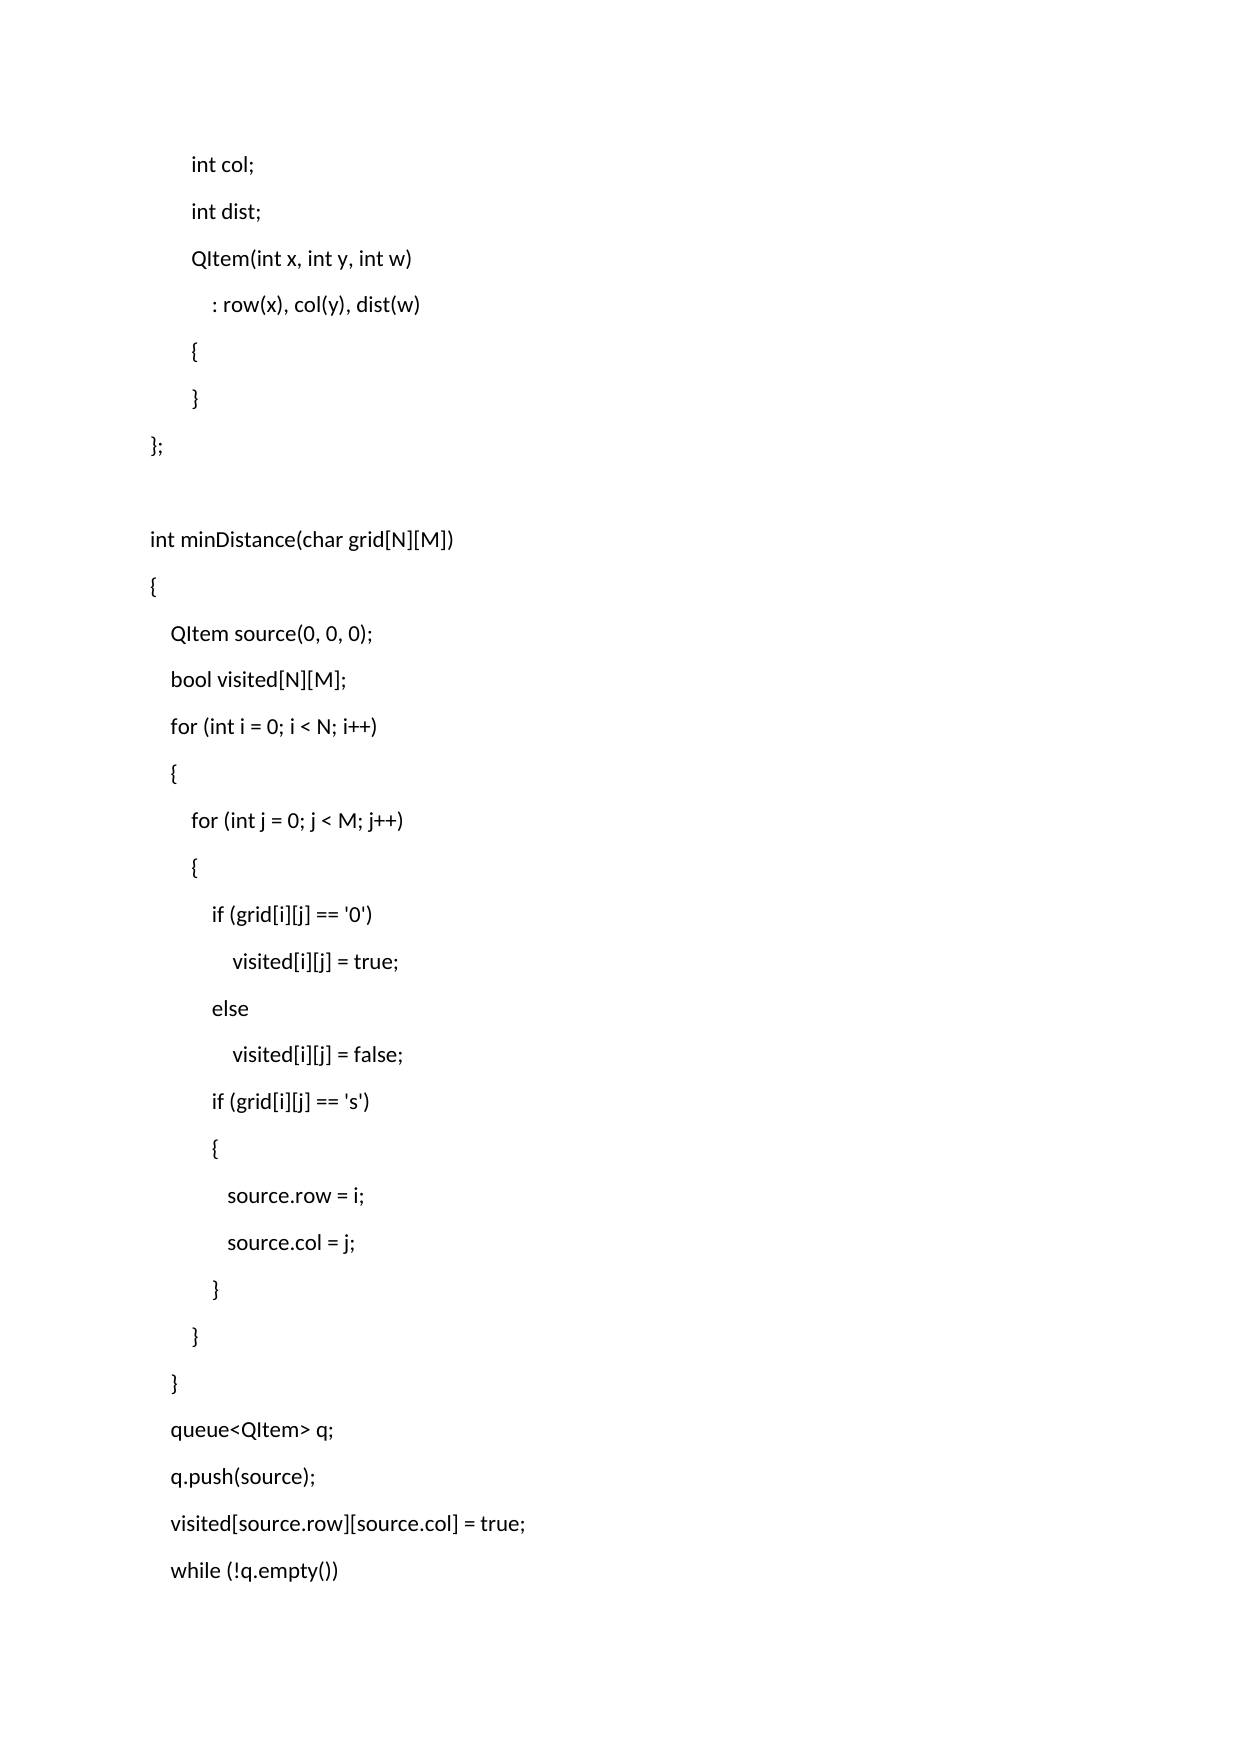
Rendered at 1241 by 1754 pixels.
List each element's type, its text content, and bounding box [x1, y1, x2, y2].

text { [150, 1134, 1090, 1162]
text } [150, 384, 1090, 412]
text { [150, 572, 1090, 600]
text while (!q.empty()) [150, 1556, 1090, 1584]
text for (int i = 0; i < N; i++) [150, 712, 1090, 741]
text } [150, 1322, 1090, 1350]
text { [150, 759, 1090, 787]
text { [150, 853, 1090, 881]
text for (int j = 0; j < M; j++) [150, 806, 1090, 834]
text bool visited[N][M]; [150, 666, 1090, 694]
text QItem(int x, int y, int w) [150, 244, 1090, 272]
text if (grid[i][j] == '0') [150, 900, 1090, 928]
text visited[source.row][source.col] = true; [150, 1509, 1090, 1537]
text int dist; [150, 197, 1090, 225]
text q.push(source); [150, 1462, 1090, 1491]
text int minDistance(char grid[N][M]) [150, 525, 1090, 553]
text } [150, 1275, 1090, 1303]
text visited[i][j] = true; [150, 947, 1090, 975]
text QItem source(0, 0, 0); [150, 619, 1090, 647]
text queue<QItem> q; [150, 1416, 1090, 1444]
text source.col = j; [150, 1228, 1090, 1256]
text }; [150, 431, 1090, 459]
text else [150, 994, 1090, 1022]
text visited[i][j] = false; [150, 1041, 1090, 1069]
text int col; [150, 150, 1090, 178]
text if (grid[i][j] == 's') [150, 1087, 1090, 1116]
text : row(x), col(y), dist(w) [150, 291, 1090, 319]
text } [150, 1369, 1090, 1397]
text source.row = i; [150, 1181, 1090, 1209]
text { [150, 337, 1090, 366]
